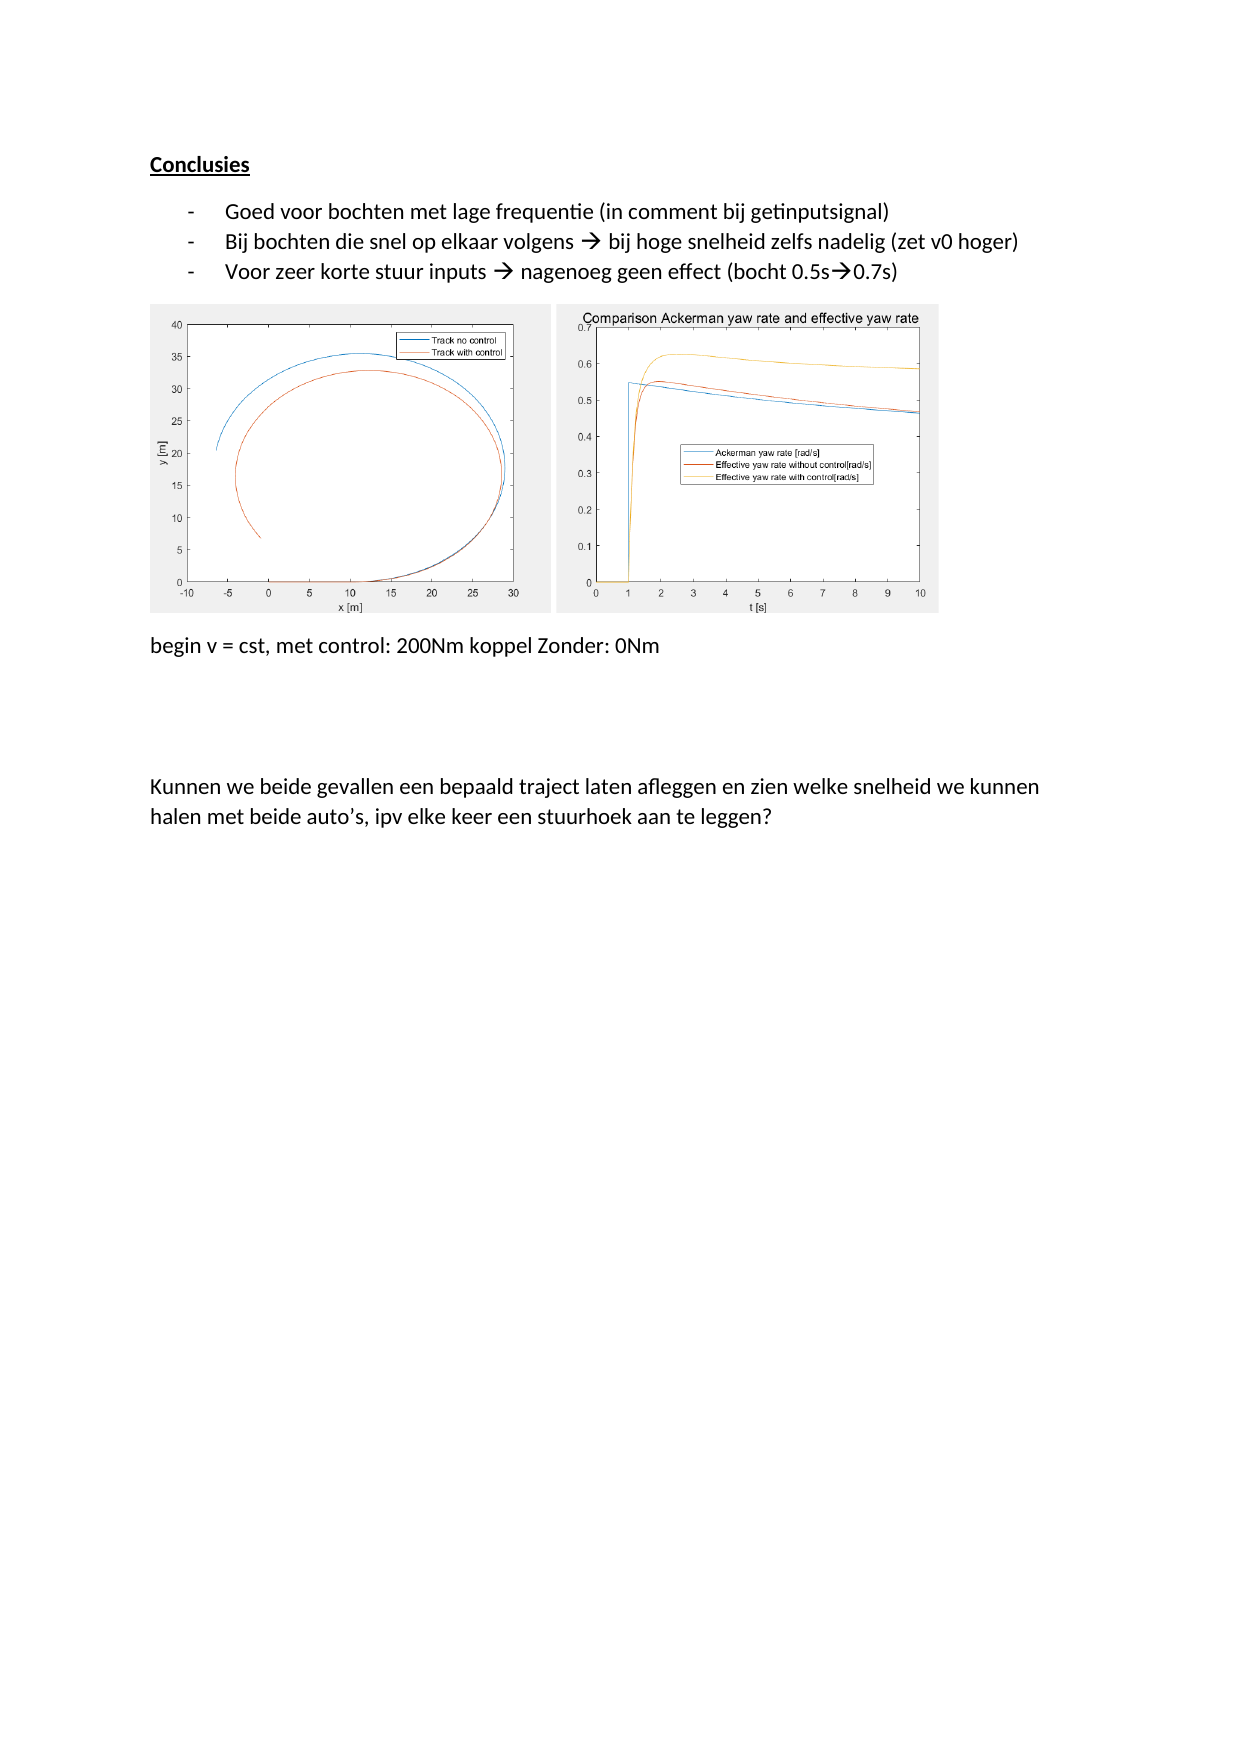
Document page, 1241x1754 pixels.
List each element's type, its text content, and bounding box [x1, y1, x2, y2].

picture [556, 304, 939, 613]
list Voor zeer korte stuur inputs nagenoeg geen effect (bocht 0.5s0.7s) [187, 257, 1090, 285]
list Bij bochten die snel op elkaar volgens bij hoge snelheid zelfs nadelig (zet v0 hoger) [187, 227, 1090, 255]
list Goed voor bochten met lage frequentie (in comment bij getinputsignal) [187, 197, 1090, 225]
text Kunnen we beide gevallen een bepaald traject laten afleggen en zien welke snelheid we kunnen halen met beide auto’s, ipv elke keer een stuurhoek aan te leggen? [150, 772, 1090, 831]
picture [150, 304, 551, 613]
text Conclusies [150, 150, 1090, 178]
text begin v = cst, met control: 200Nm koppel Zonder: 0Nm [150, 632, 1090, 660]
